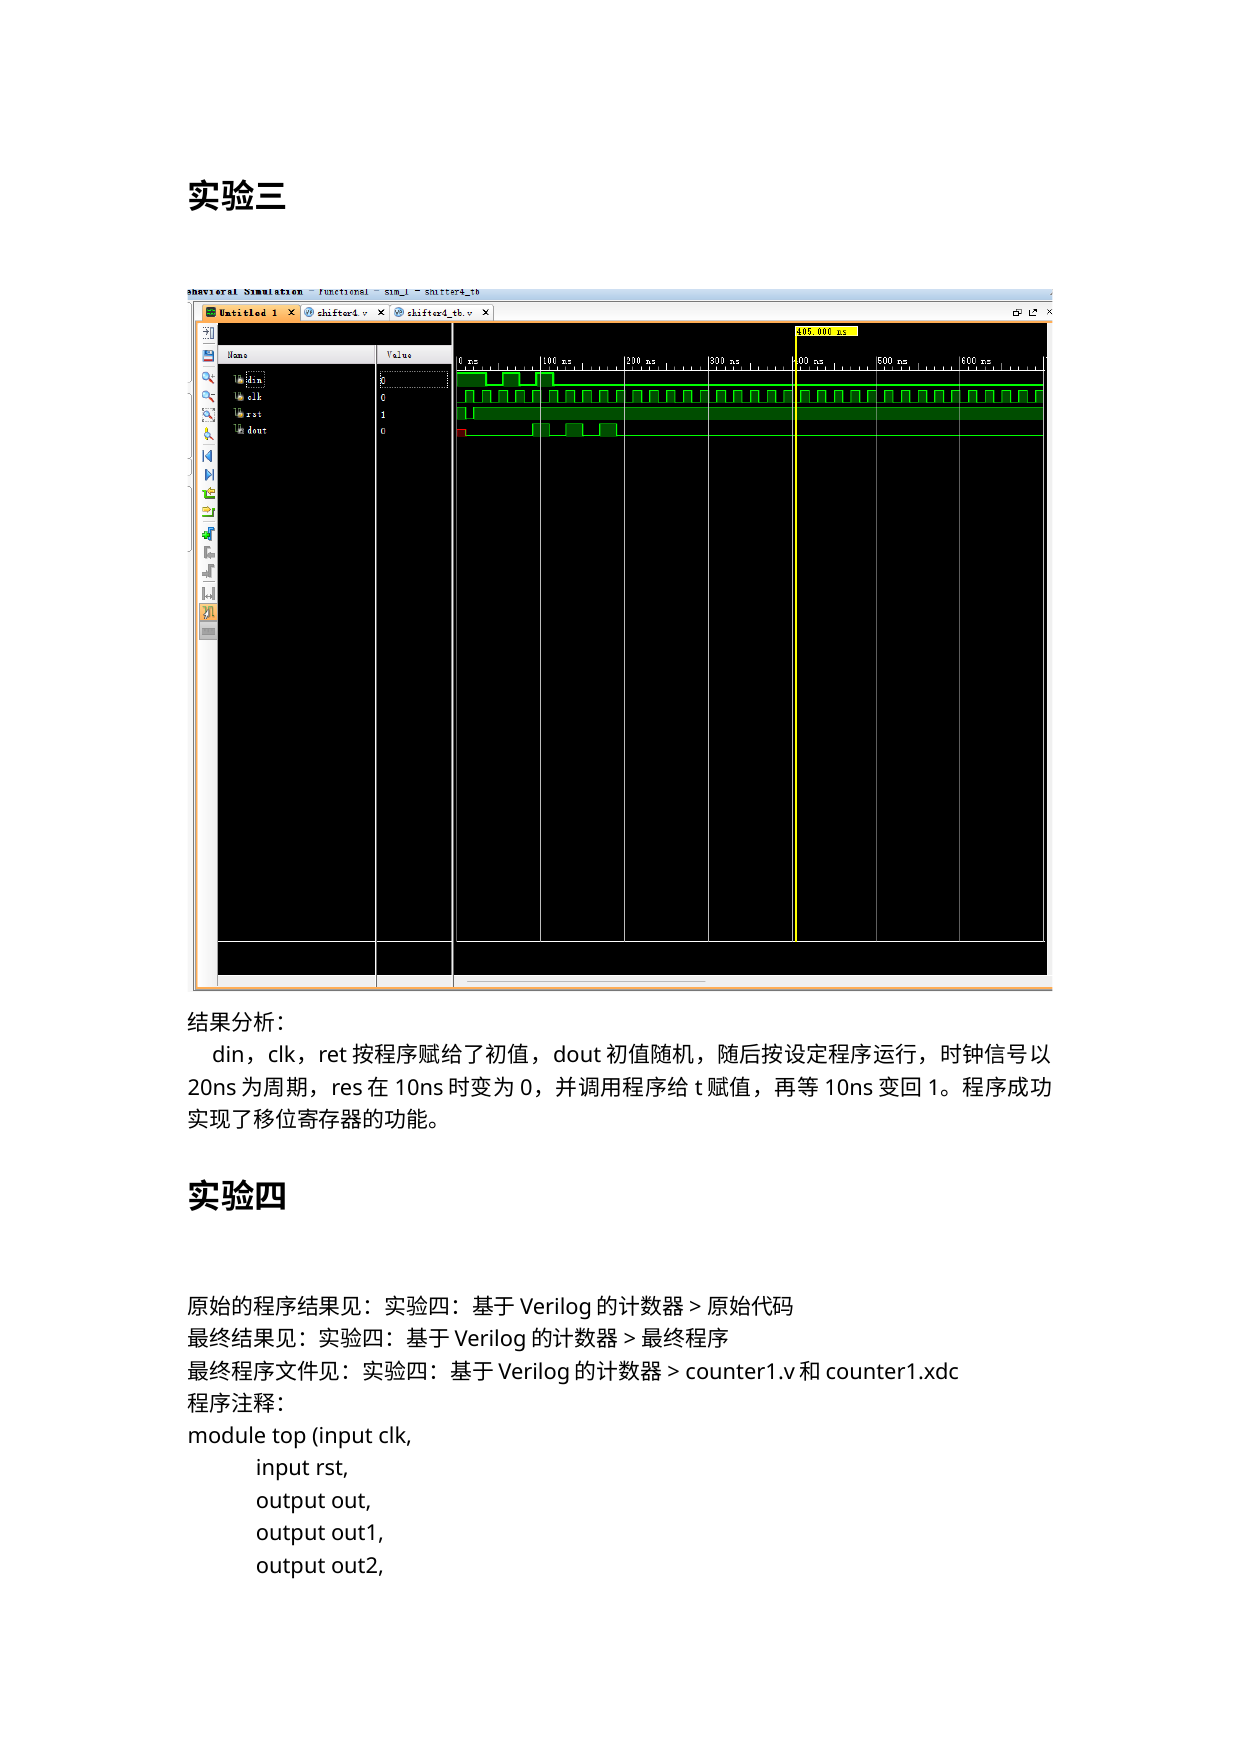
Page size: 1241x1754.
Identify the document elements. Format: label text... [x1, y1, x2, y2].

text module top (input clk, [187, 1418, 1053, 1451]
text 程序注释： [187, 1386, 1053, 1418]
text din，clk，ret按程序赋给了初值，dout初值随机，随后按设定程序运行，时钟信号以20ns为周期，res在10ns时变为0，并调用程序给t赋值，再等10ns变回1。程序成功实现了移位寄存器的功能。 [187, 1037, 1053, 1134]
text 结果分析： [187, 1004, 1053, 1037]
text 最终结果见：实验四：基于Verilog的计数器 > 最终程序 [187, 1321, 1053, 1353]
text 最终程序文件见：实验四：基于Verilog的计数器 > counter1.v和counter1.xdc [187, 1353, 1053, 1386]
text input rst, [187, 1451, 1053, 1483]
text output out, [187, 1483, 1053, 1516]
text output out1, [187, 1516, 1053, 1548]
text output out2, [187, 1548, 1053, 1581]
text 原始的程序结果见：实验四：基于Verilog的计数器 > 原始代码 [187, 1288, 1053, 1321]
picture [187, 289, 1053, 992]
subtitle 实验三 [187, 162, 1053, 227]
subtitle 实验四 [187, 1161, 1053, 1226]
